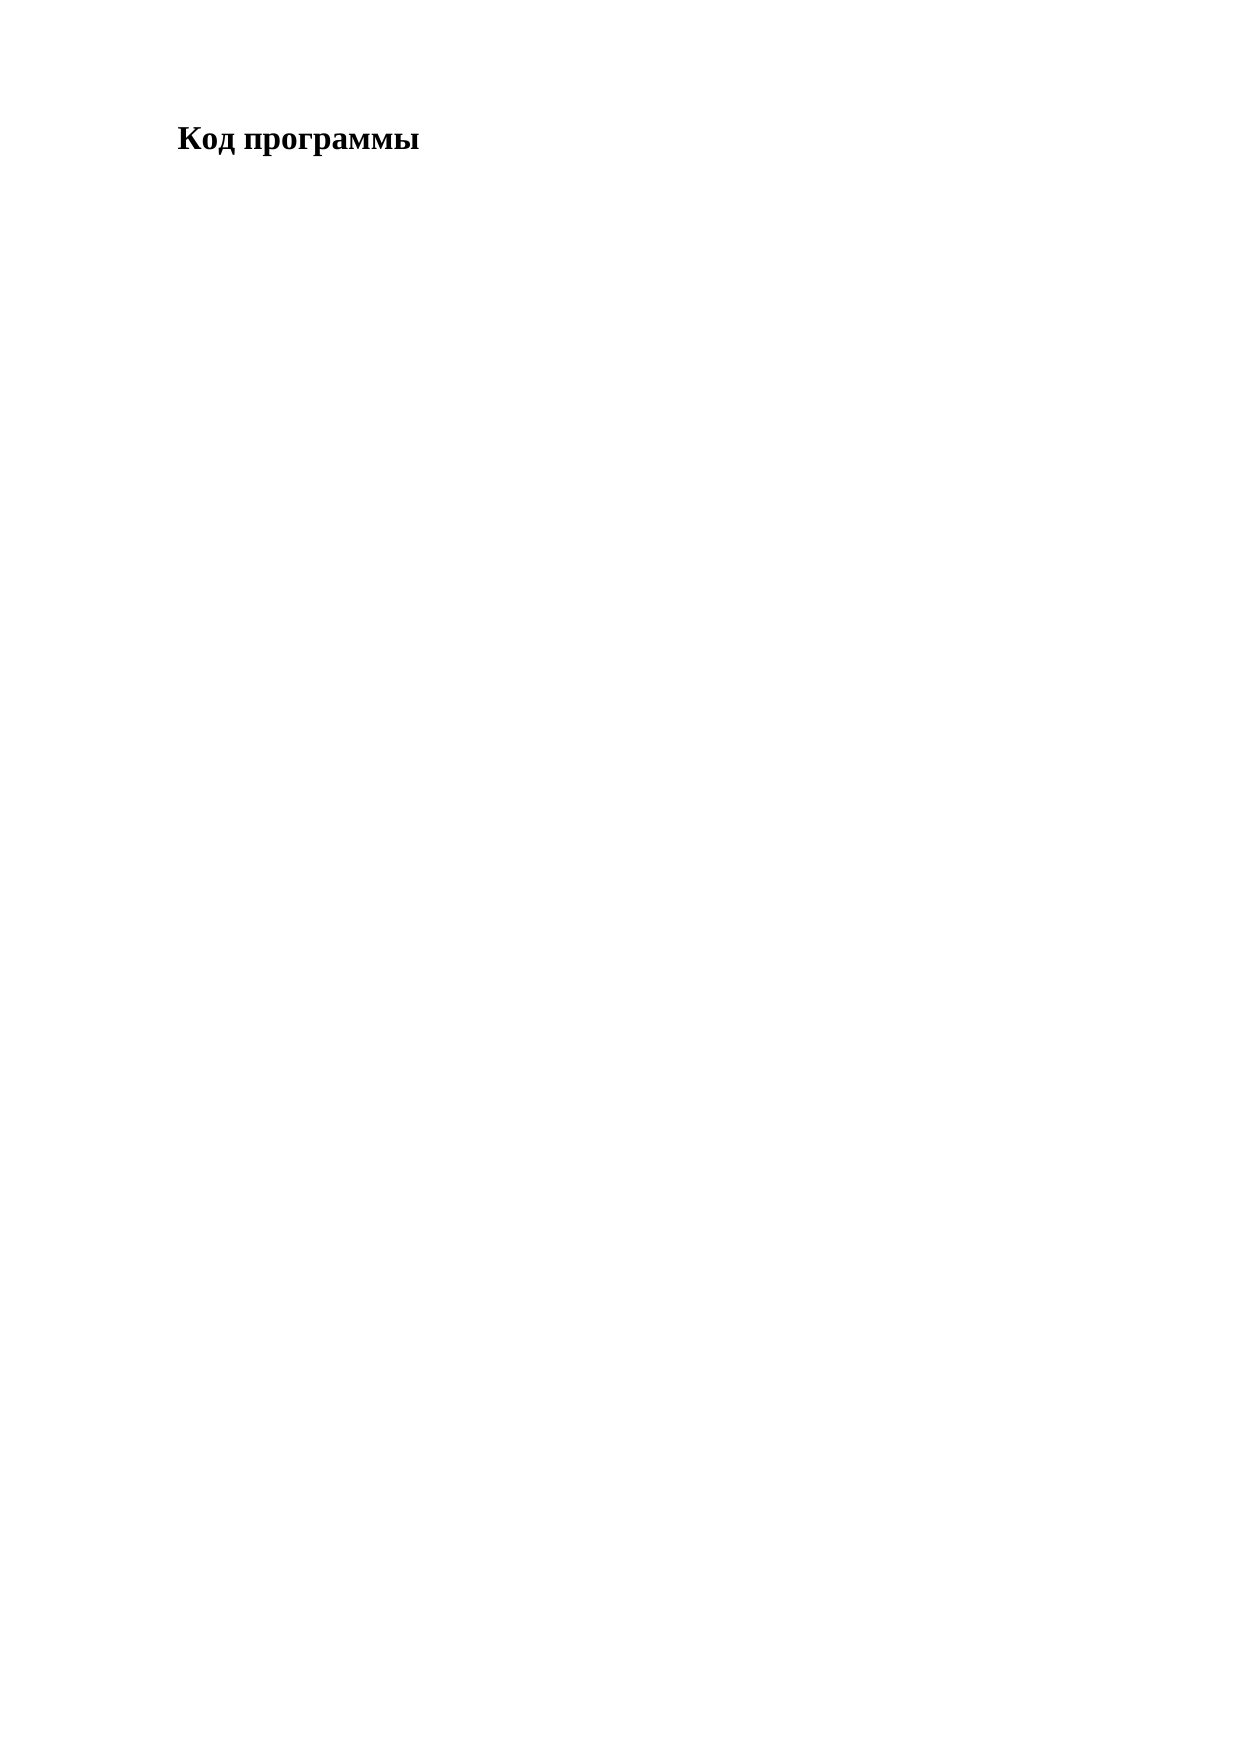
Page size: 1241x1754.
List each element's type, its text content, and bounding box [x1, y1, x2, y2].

subtitle Код программы [177, 119, 1152, 157]
